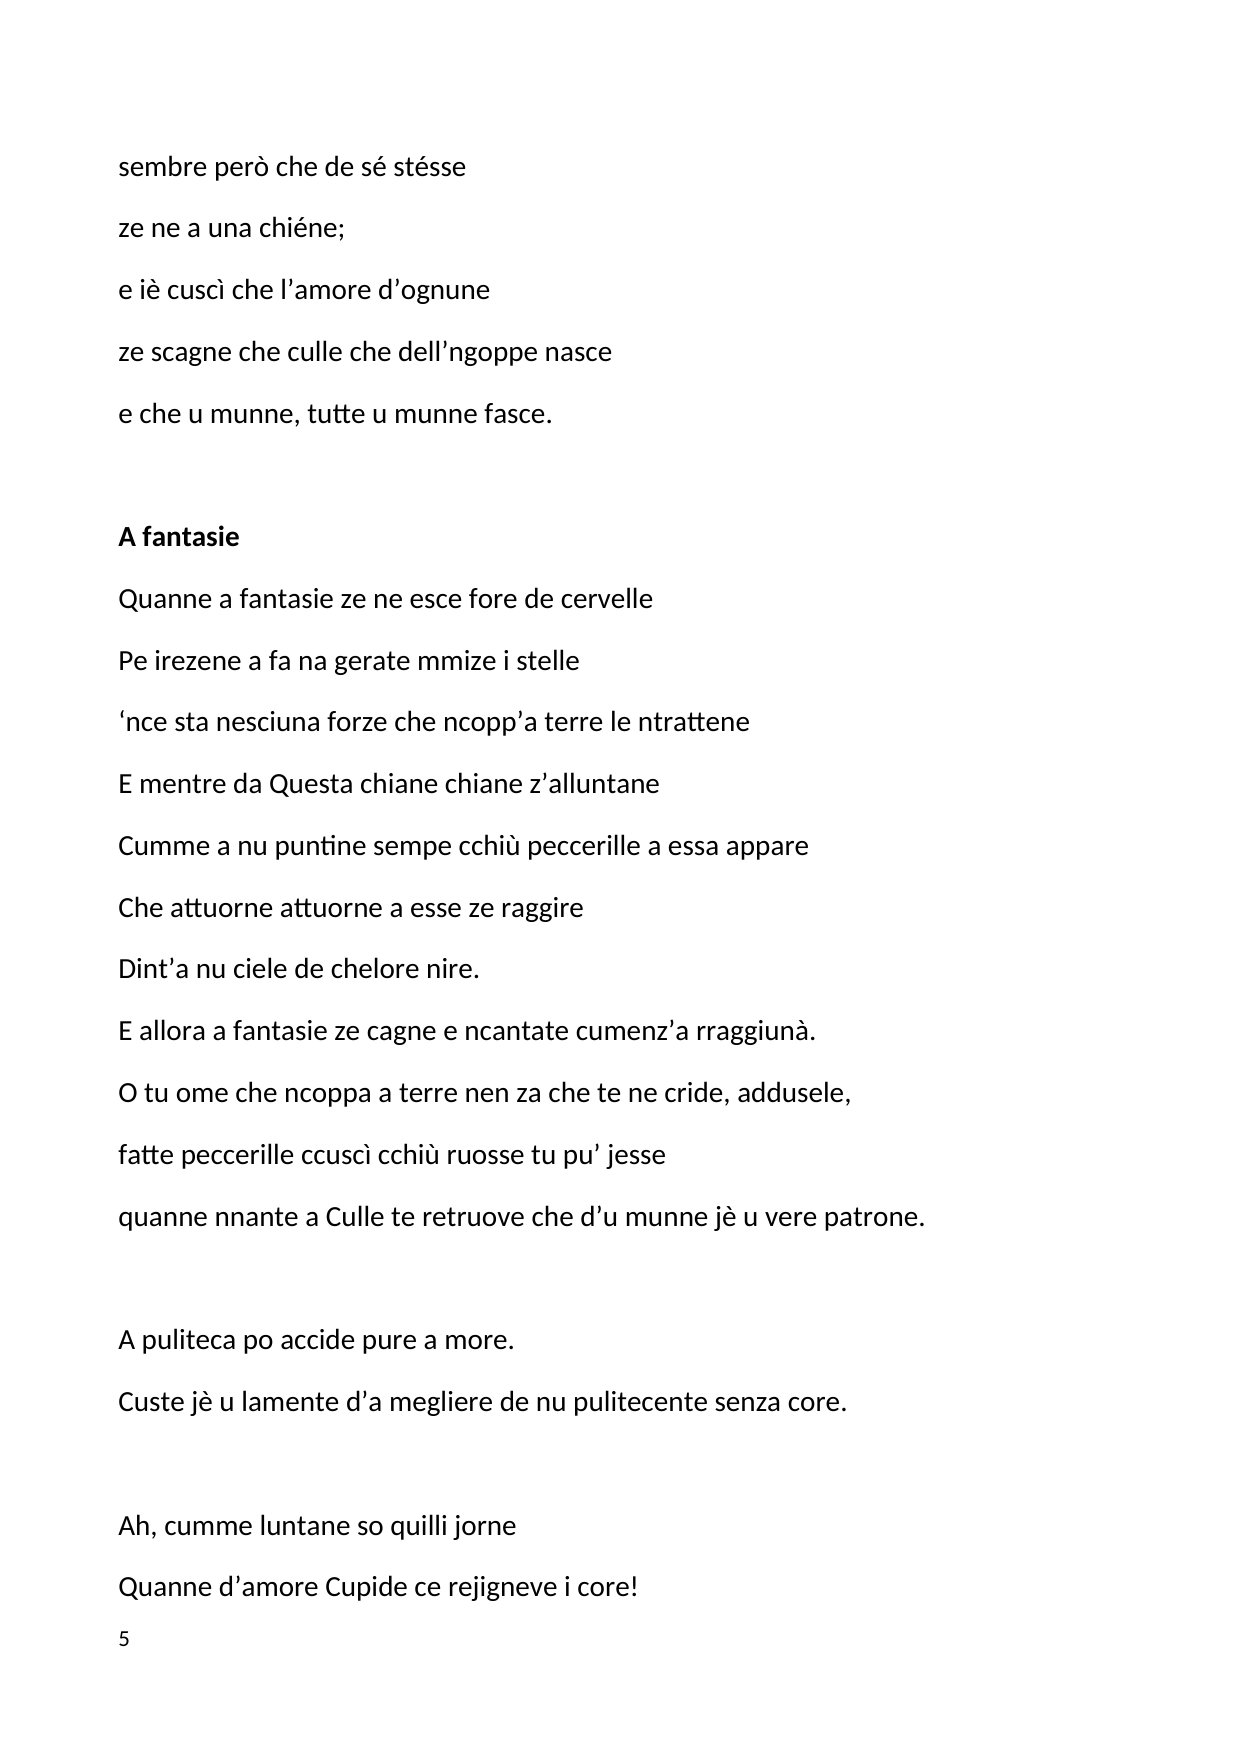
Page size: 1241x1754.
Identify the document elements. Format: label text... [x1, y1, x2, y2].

text sembre però che de sé stésse [118, 148, 1122, 183]
text ze scagne che culle che dell’ngoppe nasce [118, 333, 1122, 368]
text A fantasie [118, 518, 1122, 554]
text Ah, cumme luntane so quilli jorne [118, 1507, 1122, 1542]
text E allora a fantasie ze cagne e ncantate cumenz’a rraggiunà. [118, 1012, 1122, 1048]
text ‘nce sta nesciuna forze che ncopp’a terre le ntrattene [118, 703, 1122, 739]
text Quanne d’amore Cupide ce rejigneve i core! [118, 1568, 1122, 1604]
text quanne nnante a Culle te retruove che d’u munne jè u vere patrone. [118, 1198, 1122, 1233]
text Custe jè u lamente d’a megliere de nu pulitecente senza core. [118, 1383, 1122, 1419]
text e che u munne, tutte u munne fasce. [118, 395, 1122, 430]
text ze ne a una chiéne; [118, 209, 1122, 245]
text Cumme a nu puntine sempe cchiù peccerille a essa appare [118, 827, 1122, 863]
text O tu ome che ncoppa a terre nen za che te ne cride, addusele, [118, 1074, 1122, 1110]
text E mentre da Questa chiane chiane z’alluntane [118, 765, 1122, 801]
text A puliteca po accide pure a more. [118, 1321, 1122, 1357]
text Quanne a fantasie ze ne esce fore de cervelle [118, 580, 1122, 616]
text Pe irezene a fa na gerate mmize i stelle [118, 642, 1122, 677]
text fatte peccerille ccuscì cchiù ruosse tu pu’ jesse [118, 1136, 1122, 1172]
text Dint’a nu ciele de chelore nire. [118, 951, 1122, 986]
text Che attuorne attuorne a esse ze raggire [118, 889, 1122, 924]
text e iè cuscì che l’amore d’ognune [118, 271, 1122, 307]
